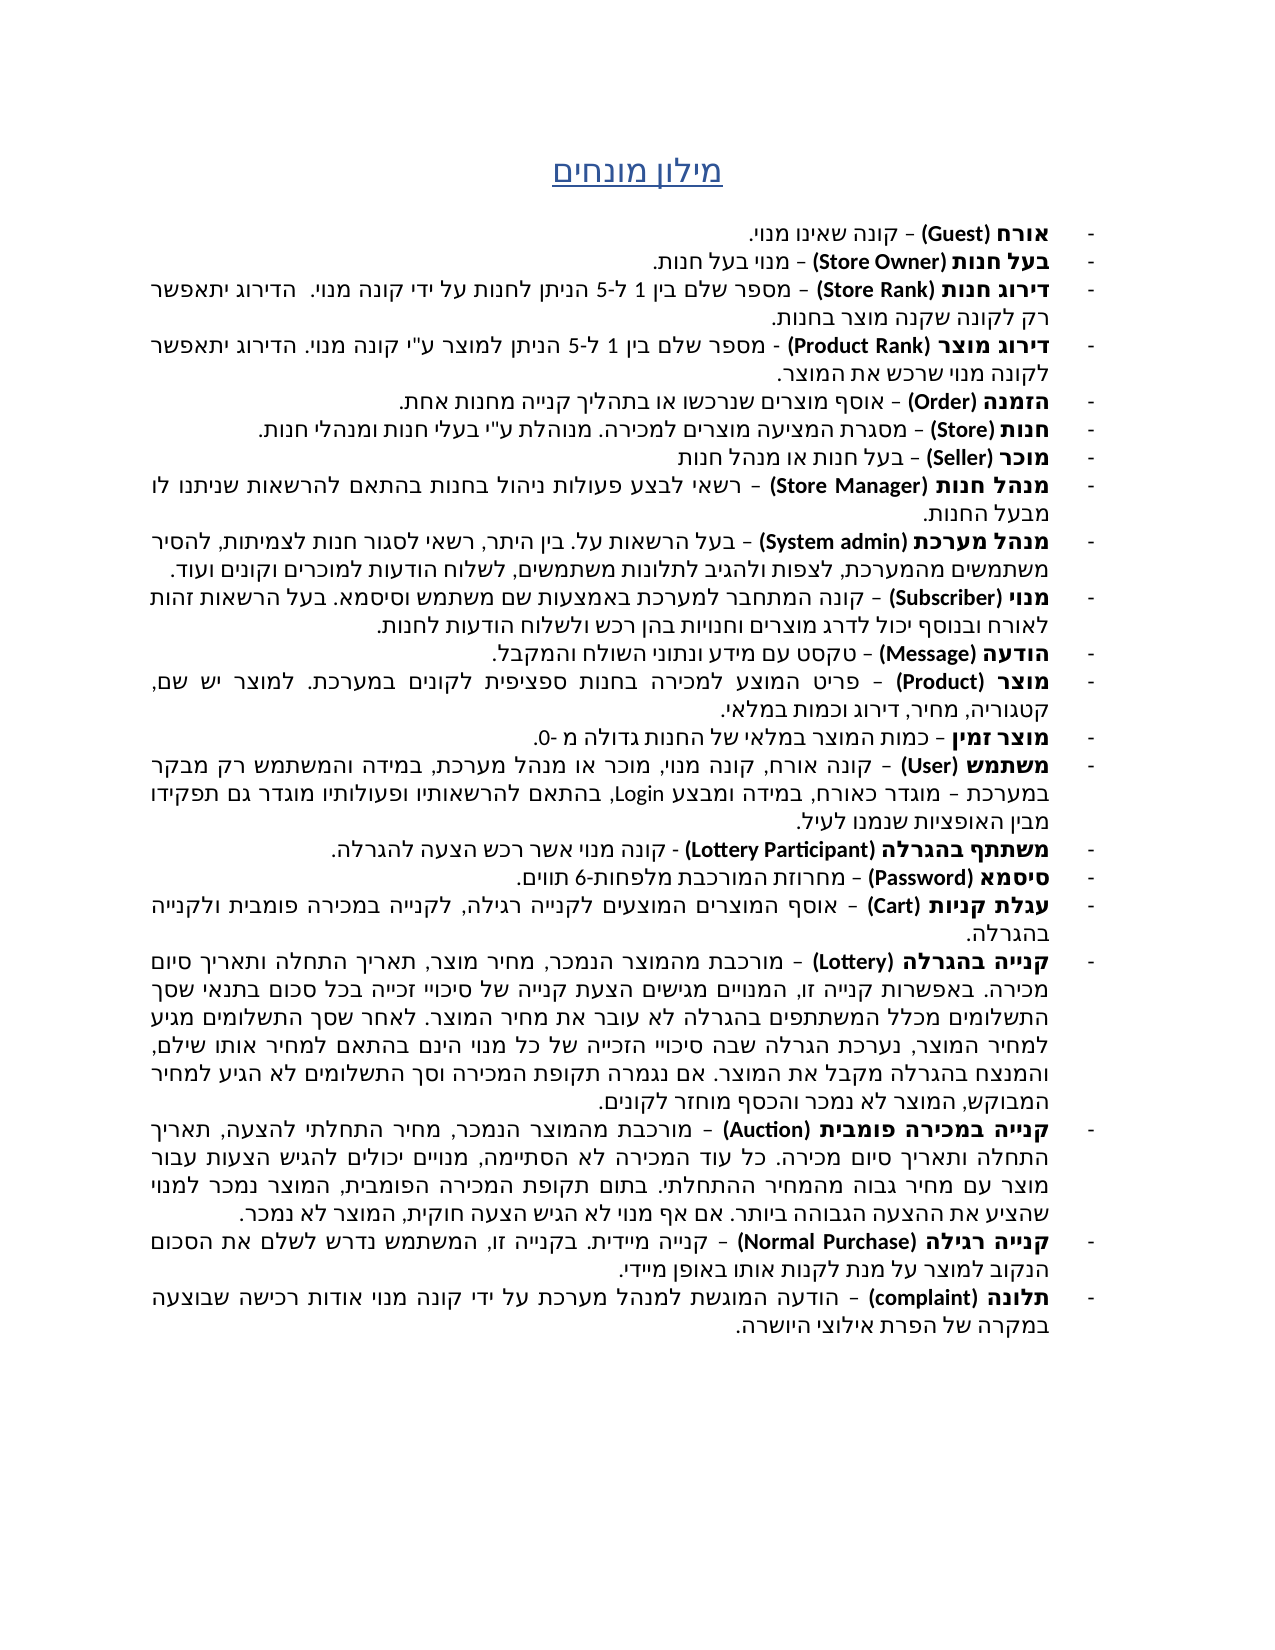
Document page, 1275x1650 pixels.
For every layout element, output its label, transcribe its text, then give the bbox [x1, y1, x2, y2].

list מוכר (Seller) – בעל חנות או מנהל חנות [150, 443, 1087, 471]
list סיסמא (Password) – מחרוזת המורכבת מלפחות-6 תווים. [150, 863, 1087, 891]
list משתמש (User) – קונה אורח, קונה מנוי, מוכר או מנהל מערכת, במידה והמשתמש רק מבקר במערכת – מוגדר כאורח, במידה ומבצע Login, בהתאם להרשאותיו ופעולותיו מוגדר גם תפקידו מבין האופציות שנמנו לעיל. [150, 751, 1087, 835]
list דירוג מוצר (Product Rank) - מספר שלם בין 1 ל-5 הניתן למוצר ע"י קונה מנוי. הדירוג יתאפשר לקונה מנוי שרכש את המוצר. [150, 331, 1087, 387]
list מנהל מערכת (System admin) – בעל הרשאות על. בין היתר, רשאי לסגור חנות לצמיתות, להסיר משתמשים מהמערכת, לצפות ולהגיב לתלונות משתמשים, לשלוח הודעות למוכרים וקונים ועוד. [150, 527, 1087, 583]
list תלונה (complaint) – הודעה המוגשת למנהל מערכת על ידי קונה מנוי אודות רכישה שבוצעה במקרה של הפרת אילוצי היושרה. [150, 1283, 1087, 1339]
list משתתף בהגרלה (Lottery Participant) - קונה מנוי אשר רכש הצעה להגרלה. [150, 835, 1087, 863]
list הודעה (Message) – טקסט עם מידע ונתוני השולח והמקבל. [150, 639, 1087, 667]
subtitle מילון מונחים [150, 150, 1125, 191]
list הזמנה (Order) – אוסף מוצרים שנרכשו או בתהליך קנייה מחנות אחת. [150, 387, 1087, 415]
list חנות (Store) – מסגרת המציעה מוצרים למכירה. מנוהלת ע"י בעלי חנות ומנהלי חנות. [150, 415, 1087, 443]
list מנהל חנות (Store Manager) – רשאי לבצע פעולות ניהול בחנות בהתאם להרשאות שניתנו לו מבעל החנות. [150, 471, 1087, 527]
list קנייה רגילה (Normal Purchase) – קנייה מיידית. בקנייה זו, המשתמש נדרש לשלם את הסכום הנקוב למוצר על מנת לקנות אותו באופן מיידי. [150, 1227, 1087, 1283]
list בעל חנות (Store Owner) – מנוי בעל חנות. [150, 247, 1087, 275]
list דירוג חנות (Store Rank) – מספר שלם בין 1 ל-5 הניתן לחנות על ידי קונה מנוי. הדירוג יתאפשר רק לקונה שקנה מוצר בחנות. [150, 275, 1087, 331]
list אורח (Guest) – קונה שאינו מנוי. [150, 219, 1087, 247]
list עגלת קניות (Cart) – אוסף המוצרים המוצעים לקנייה רגילה, לקנייה במכירה פומבית ולקנייה בהגרלה. [150, 891, 1087, 947]
list מוצר זמין – כמות המוצר במלאי של החנות גדולה מ -0. [150, 723, 1087, 751]
list מוצר (Product) – פריט המוצע למכירה בחנות ספציפית לקונים במערכת. למוצר יש שם, קטגוריה, מחיר, דירוג וכמות במלאי. [150, 667, 1087, 723]
list מנוי (Subscriber) – קונה המתחבר למערכת באמצעות שם משתמש וסיסמא. בעל הרשאות זהות לאורח ובנוסף יכול לדרג מוצרים וחנויות בהן רכש ולשלוח הודעות לחנות. [150, 583, 1087, 639]
list קנייה בהגרלה (Lottery) – מורכבת מהמוצר הנמכר, מחיר מוצר, תאריך התחלה ותאריך סיום מכירה. באפשרות קנייה זו, המנויים מגישים הצעת קנייה של סיכויי זכייה בכל סכום בתנאי שסך התשלומים מכלל המשתתפים בהגרלה לא עובר את מחיר המוצר. לאחר שסך התשלומים מגיע למחיר המוצר, נערכת הגרלה שבה סיכויי הזכייה של כל מנוי הינם בהתאם למחיר אותו שילם, והמנצח בהגרלה מקבל את המוצר. אם נגמרה תקופת המכירה וסך התשלומים לא הגיע למחיר המבוקש, המוצר לא נמכר והכסף מוחזר לקונים. [150, 947, 1087, 1115]
list קנייה במכירה פומבית (Auction) – מורכבת מהמוצר הנמכר, מחיר התחלתי להצעה, תאריך התחלה ותאריך סיום מכירה. כל עוד המכירה לא הסתיימה, מנויים יכולים להגיש הצעות עבור מוצר עם מחיר גבוה מהמחיר ההתחלתי. בתום תקופת המכירה הפומבית, המוצר נמכר למנוי שהציע את ההצעה הגבוהה ביותר. אם אף מנוי לא הגיש הצעה חוקית, המוצר לא נמכר. [150, 1115, 1087, 1227]
